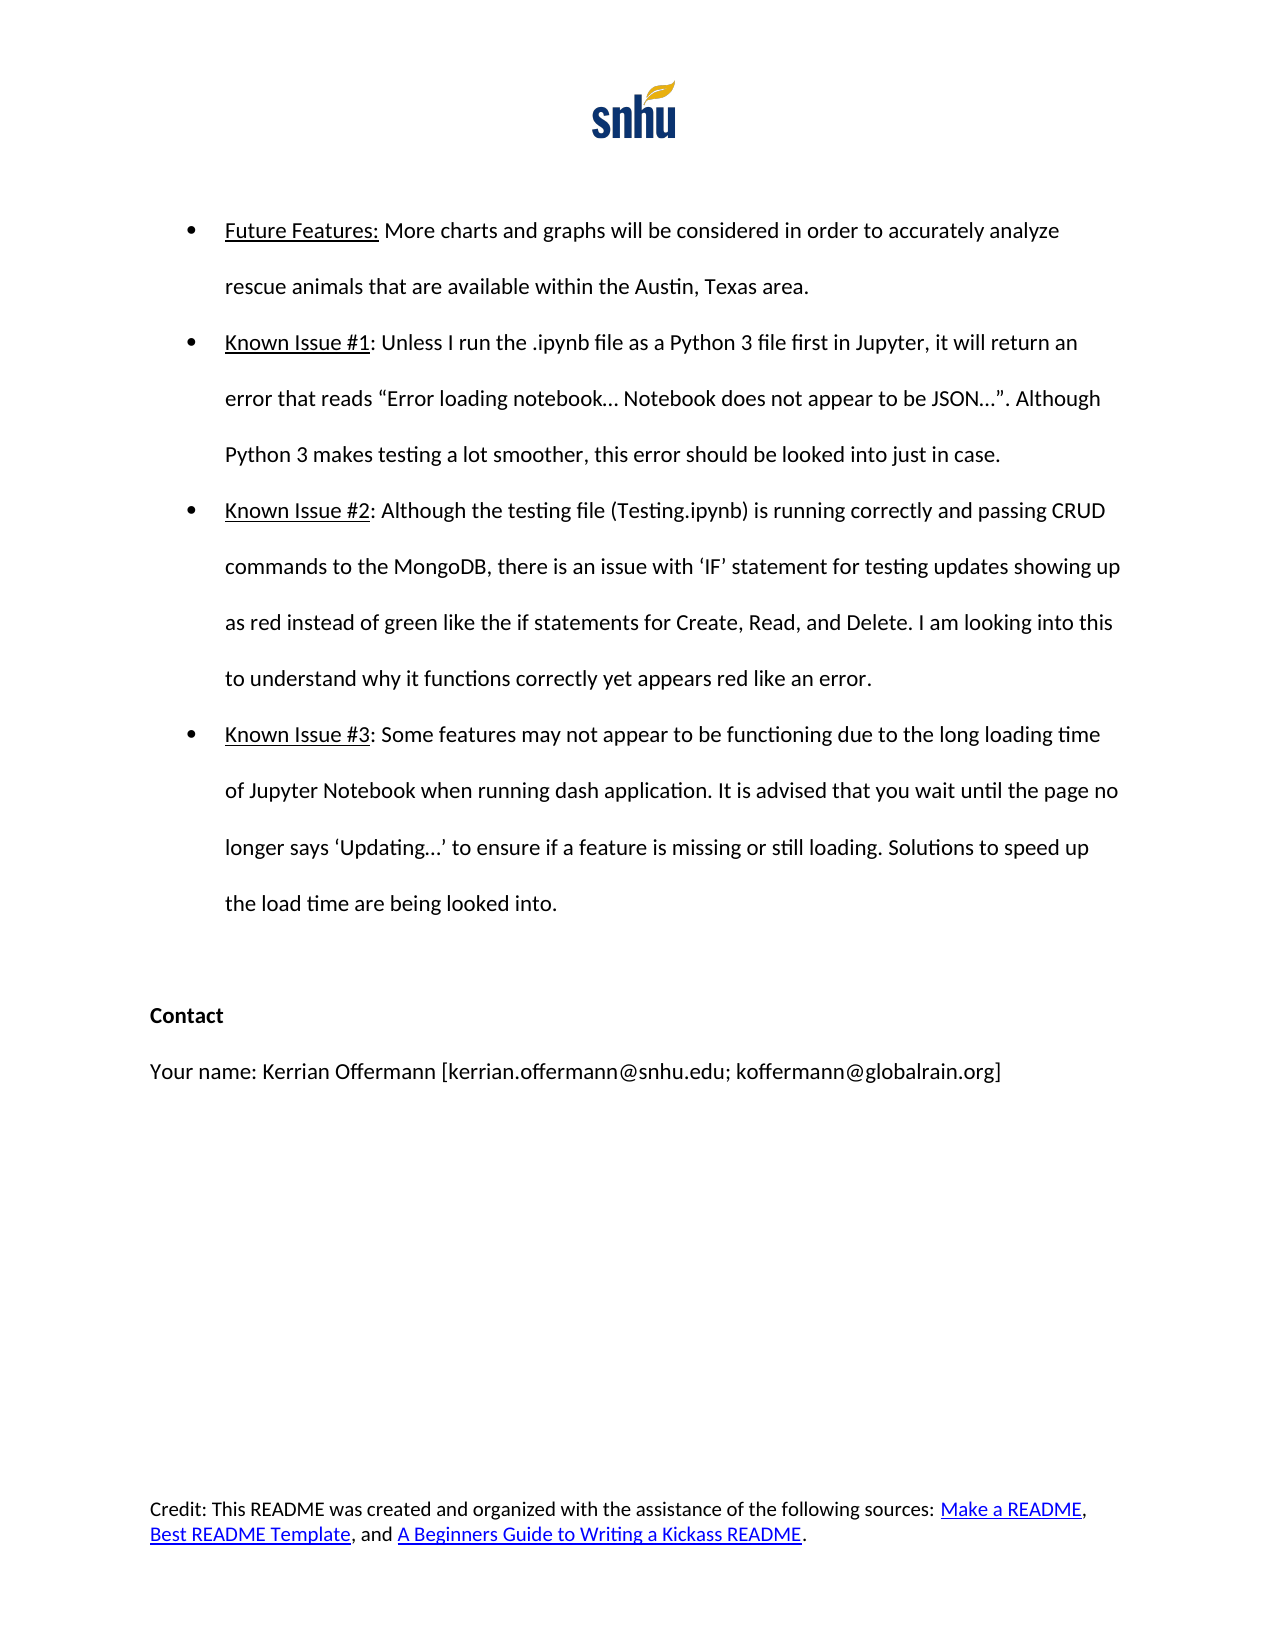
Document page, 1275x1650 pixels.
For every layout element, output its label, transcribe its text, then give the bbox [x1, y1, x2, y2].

list Known Issue #2: Although the testing file (Testing.ipynb) is running correctly and passing CRUD commands to the MongoDB, there is an issue with ‘IF’ statement for testing updates showing up as red instead of green like the if statements for Create, Read, and Delete. I am looking into this to understand why it functions correctly yet appears red like an error. [187, 496, 1125, 693]
list Known Issue #3: Some features may not appear to be functioning due to the long loading time of Jupyter Notebook when running dash application. It is advised that you wait until the page no longer says ‘Updating…’ to ensure if a feature is missing or still loading. Solutions to speed up the load time are being looked into. [187, 721, 1125, 917]
picture [573, 75, 702, 147]
list Future Features: More charts and graphs will be considered in order to accurately analyze rescue animals that are available within the Austin, Texas area. [187, 216, 1125, 300]
text Your name: Kerrian Offermann [kerrian.offermann@snhu.edu; koffermann@globalrain.org] [150, 1057, 1125, 1085]
subtitle Contact [150, 1001, 1125, 1029]
list Known Issue #1: Unless I run the .ipynb file as a Python 3 file first in Jupyter, it will return an error that reads “Error loading notebook… Notebook does not appear to be JSON…”. Although Python 3 makes testing a lot smoother, this error should be looked into just in case. [187, 328, 1125, 468]
